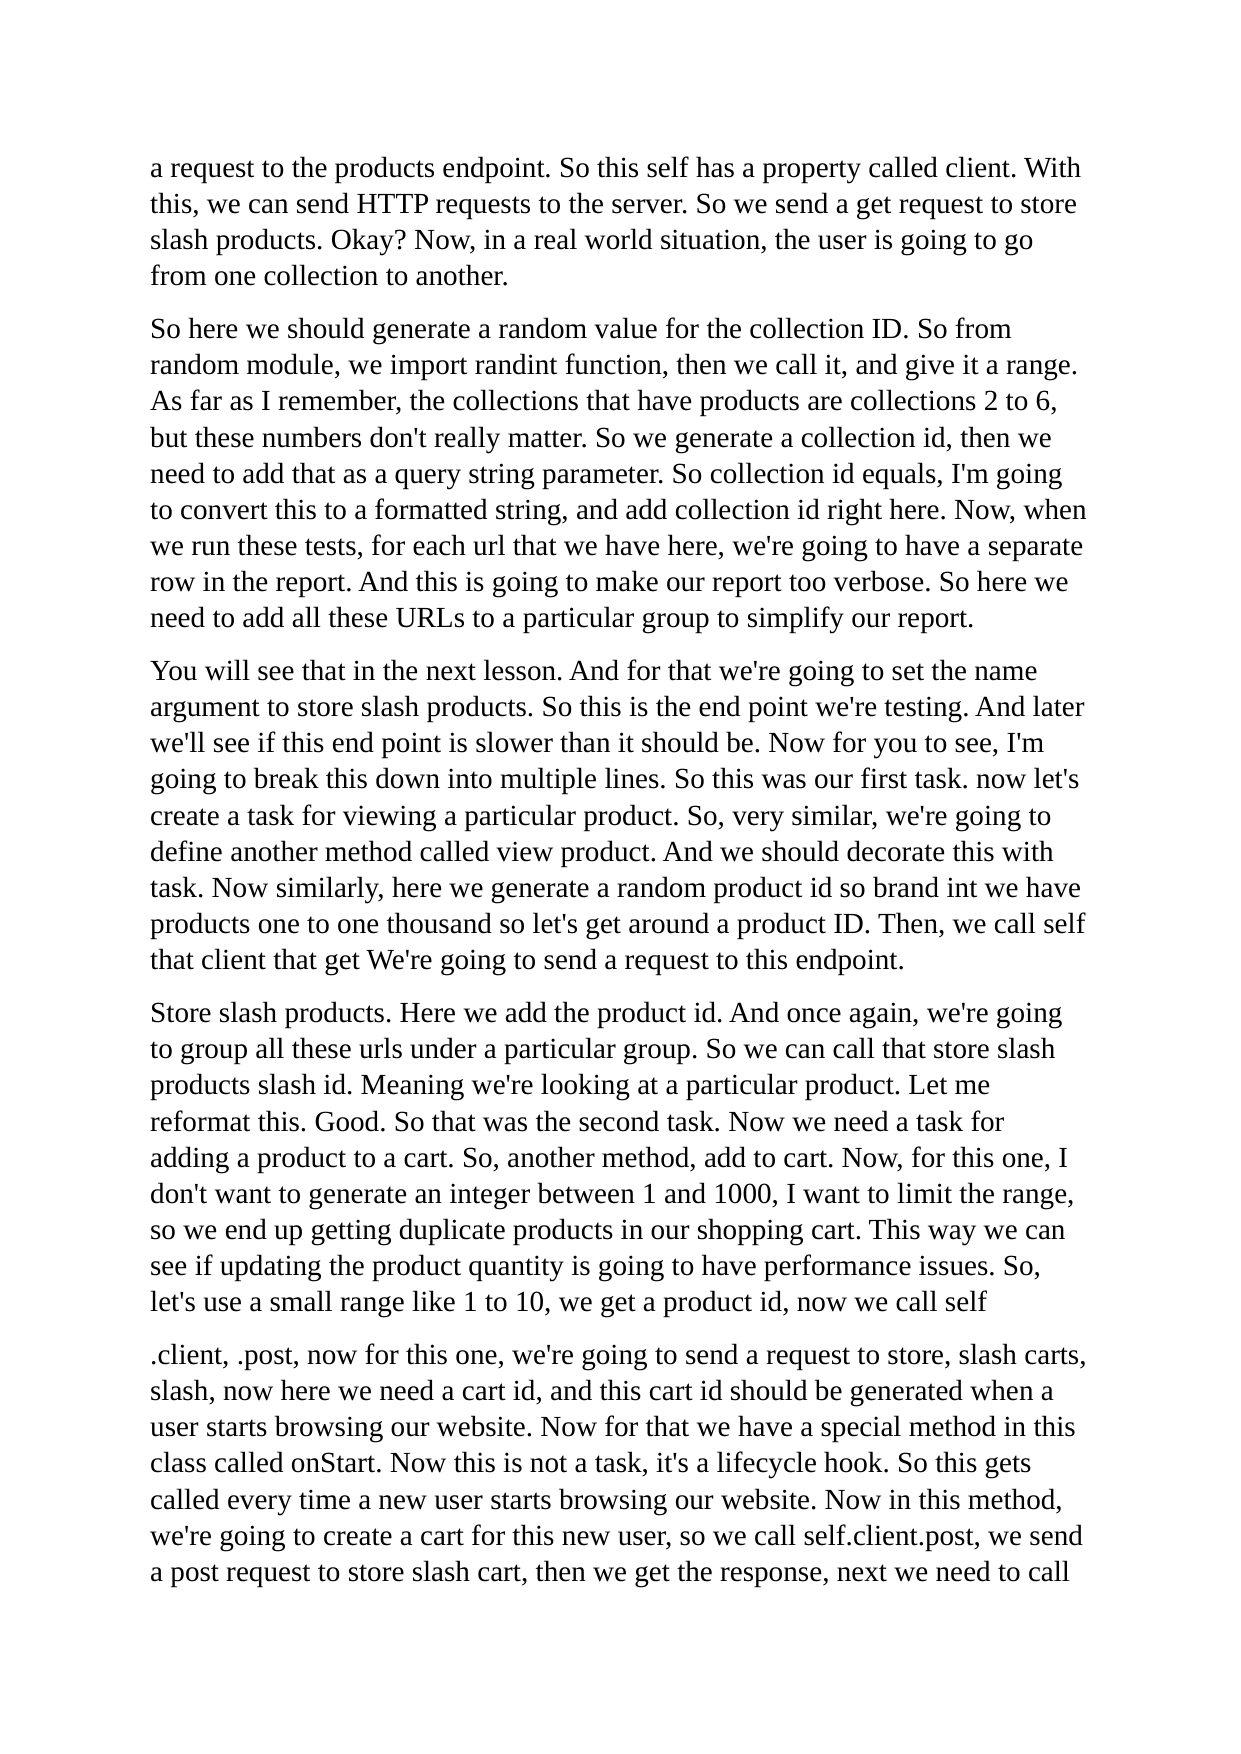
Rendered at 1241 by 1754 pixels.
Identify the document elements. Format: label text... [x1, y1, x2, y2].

text You will see that in the next lesson. And for that we're going to set the name argument to store slash products. So this is the end point we're testing. And later we'll see if this end point is slower than it should be. Now for you to see, I'm going to break this down into multiple lines. So this was our first task. now let's create a task for viewing a particular product. So, very similar, we're going to define another method called view product. And we should decorate this with task. Now similarly, here we generate a random product id so brand int we have products one to one thousand so let's get around a product ID. Then, we call self that client that get We're going to send a request to this endpoint. [150, 653, 1090, 976]
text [150, 1337, 1090, 1588]
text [150, 150, 1090, 292]
text Store slash products. Here we add the product id. And once again, we're going to group all these urls under a particular group. So we can call that store slash products slash id. Meaning we're looking at a particular product. Let me reformat this. Good. So that was the second task. Now we need a task for adding a product to a cart. So, another method, add to cart. Now, for this one, I don't want to generate an integer between 1 and 1000, I want to limit the range, so we end up getting duplicate products in our shopping cart. This way we can see if updating the product quantity is going to have performance issues. So, let's use a small range like 1 to 10, we get a product id, now we call self [150, 995, 1090, 1318]
text So here we should generate a random value for the collection ID. So from random module, we import randint function, then we call it, and give it a range. As far as I remember, the collections that have products are collections 2 to 6, but these numbers don't really matter. So we generate a collection id, then we need to add that as a query string parameter. So collection id equals, I'm going to convert this to a formatted string, and add collection id right here. Now, when we run these tests, for each url that we have here, we're going to have a separate row in the report. And this is going to make our report too verbose. So here we need to add all these URLs to a particular group to simplify our report. [150, 311, 1090, 634]
